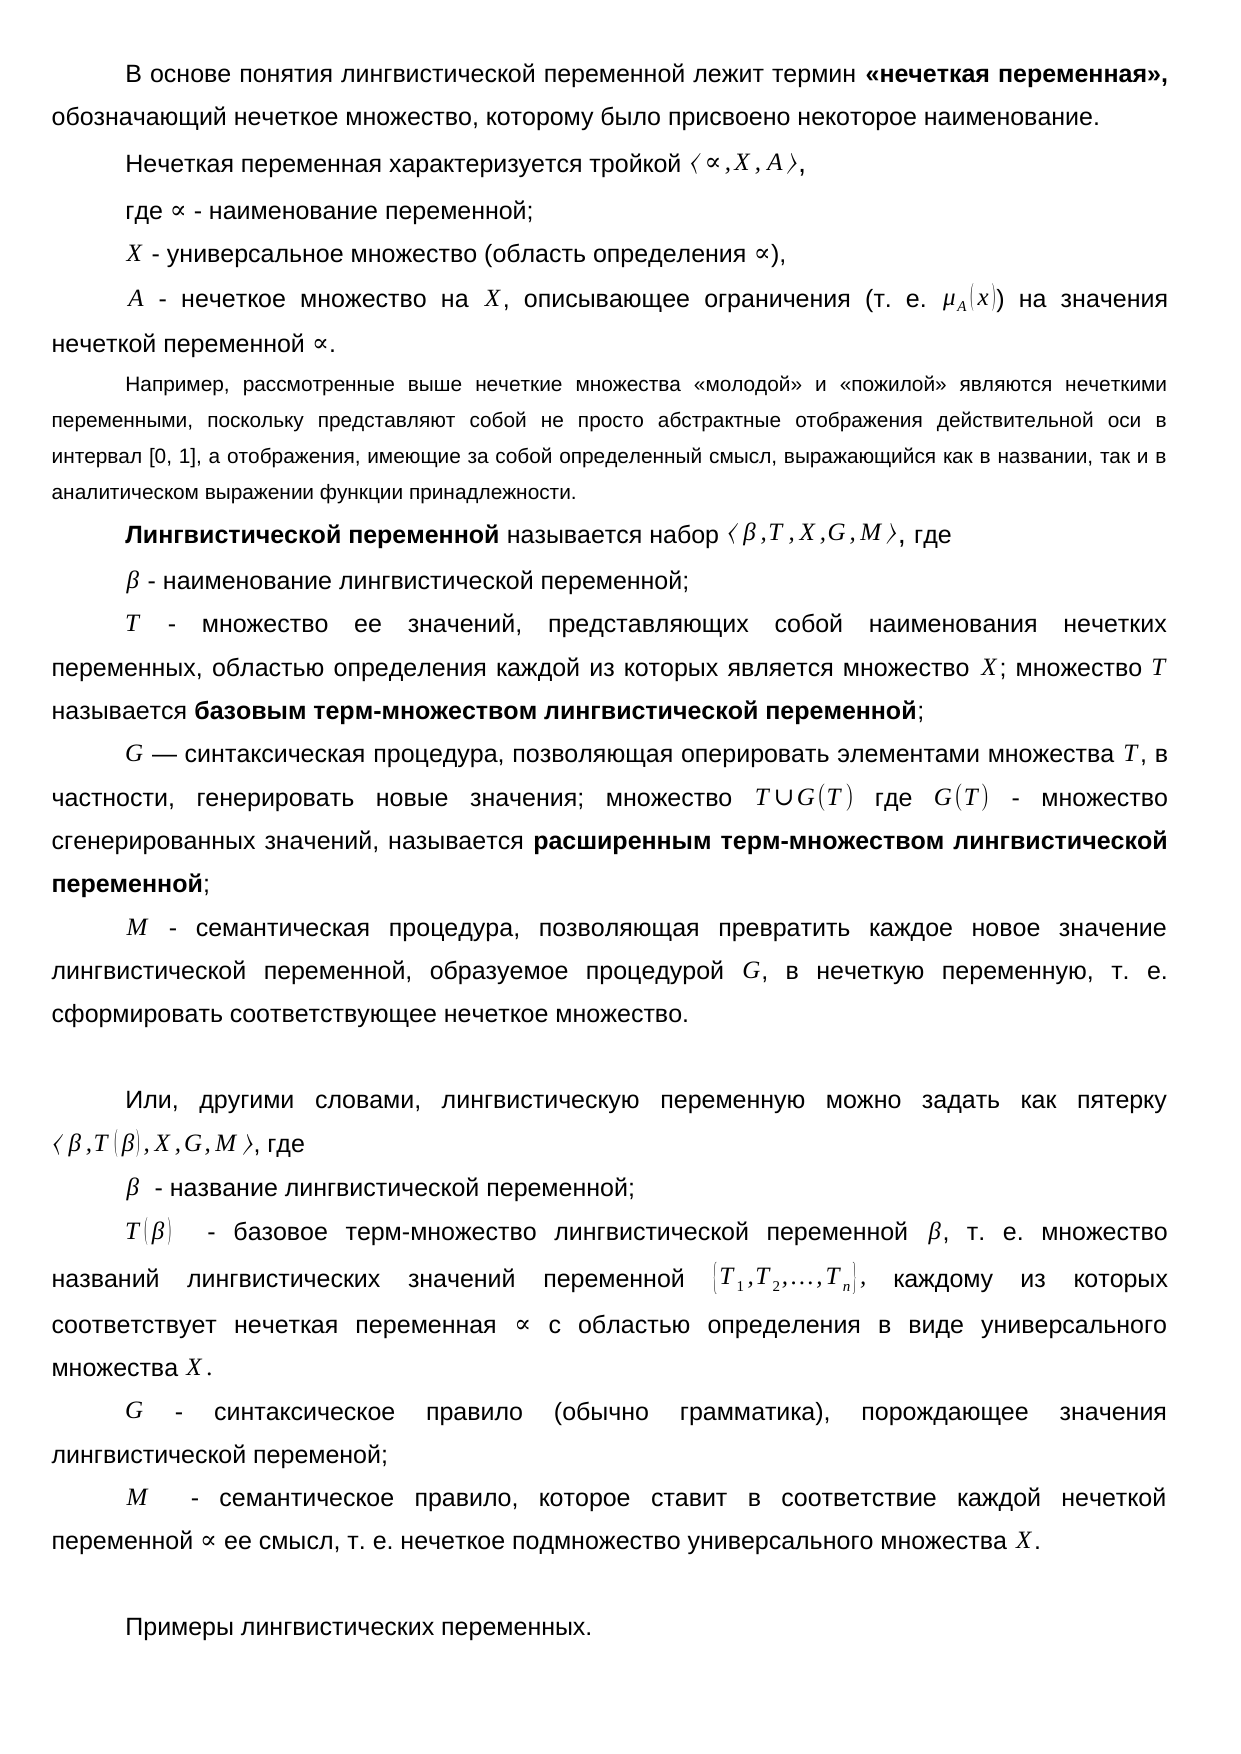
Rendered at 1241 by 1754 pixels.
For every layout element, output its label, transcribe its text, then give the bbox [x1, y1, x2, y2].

text - множество ее значений, представляющих собой наименования нечетких переменных, областью определения каждой из которых является множество ; множество называется базовым терм-множеством лингвистической переменной; [51, 609, 1168, 724]
text Лингвистической переменной называется набор , где [51, 516, 1168, 549]
text Примеры лингвистических переменных. [51, 1612, 1168, 1641]
text Нечеткая переменная характеризуется тройкой , [51, 145, 1168, 179]
text где - наименование переменной; [51, 196, 1168, 224]
text Например, рассмотренные выше нечеткие множества «молодой» и «пожилой» являются нечеткими переменными, поскольку представляют собой не просто абстрактные отображения действительной оси в интервал [0, 1], а отображения, имеющие за собой определенный смысл, выражающийся как в названии, так и в аналитическом выражении функции принадлежности. [51, 372, 1168, 504]
text - семантическое правило, которое ставит в соответствие каждой нечеткой переменной ее смысл, т. е. нечеткое подмножество универсального множества . [51, 1483, 1168, 1554]
text - семантическая процедура, позволяющая превратить каждое новое значение лингвистической переменной, образуемое процедурой , в нечеткую переменную, т. е. сформировать соответствующее нечеткое множество. [51, 912, 1168, 1027]
text — синтаксическая процедура, позволяющая оперировать элементами множества , в частности, генерировать новые значения; множество где - множество сгенерированных значений, называется расширенным терм-множеством лингвистической переменной; [51, 739, 1168, 898]
text - базовое терм-множество лингвистической переменной , т. е. множество названий лингвистических значений переменной каждому из которых соответствует нечеткая переменная с областью определения в виде универсального множества [51, 1216, 1168, 1382]
text - нечеткое множество на , описывающее ограничения (т. е. ) на значения нечеткой переменной . [51, 282, 1168, 358]
text - синтаксическое правило (обычно грамматика), порождающее значения лингвистической переменой; [51, 1396, 1168, 1468]
text - название лингвистической переменной; [51, 1173, 1168, 1202]
text В основе понятия лингвистической переменной лежит термин «нечеткая переменная», обозначающий нечеткое множество, которому было присвоено некоторое наименование. [51, 59, 1168, 131]
text Или, другими словами, лингвистическую переменную можно задать как пятерку , где [51, 1085, 1168, 1159]
text - универсальное множество (область определения ), [51, 239, 1168, 267]
text - наименование лингвистической переменной; [51, 566, 1168, 595]
